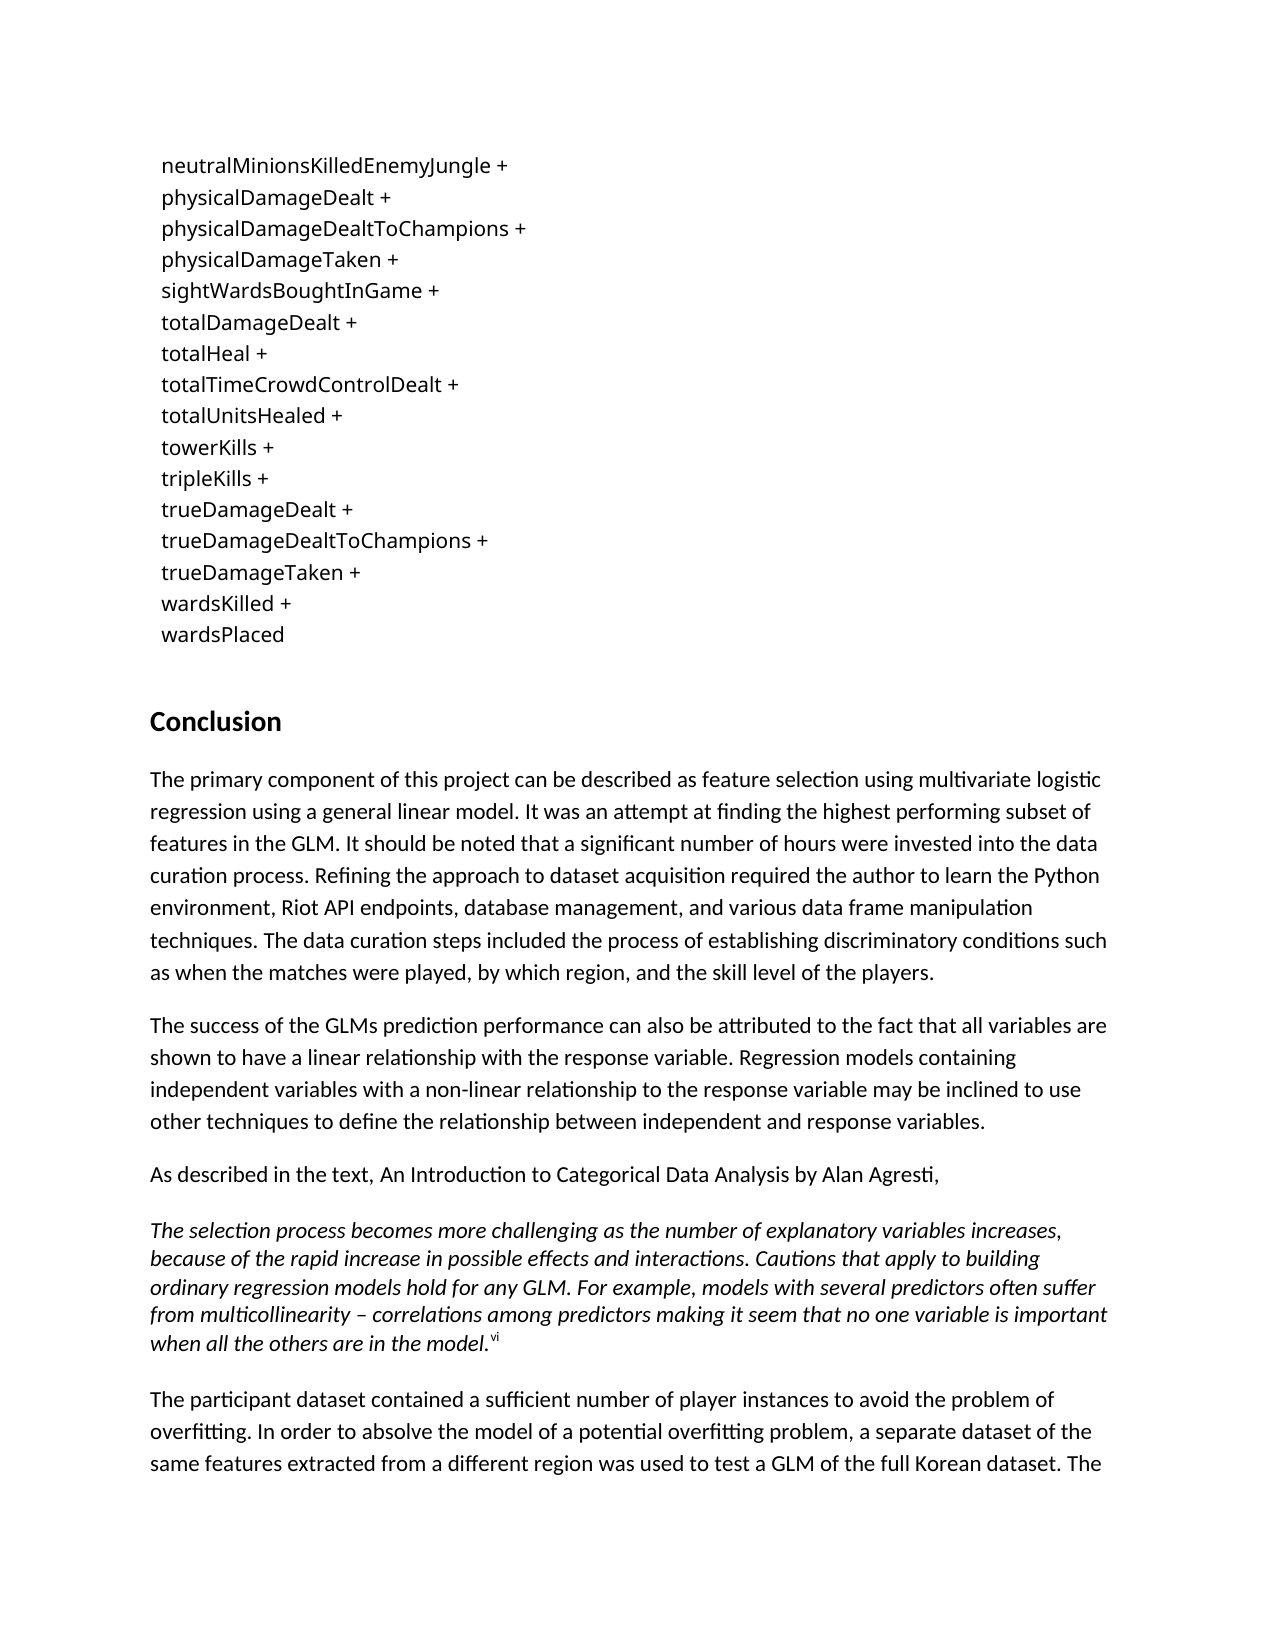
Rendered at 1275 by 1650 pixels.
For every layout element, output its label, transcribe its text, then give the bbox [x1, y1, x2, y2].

table_cell physicalDamageDealt + [150, 181, 735, 212]
table_cell trueDamageTaken + [150, 556, 735, 587]
table_cell wardsPlaced [150, 619, 735, 650]
table_cell physicalDamageTaken + [150, 244, 735, 275]
table_cell towerKills + [150, 431, 735, 462]
table_cell totalTimeCrowdControlDealt + [150, 369, 735, 400]
table_cell neutralMinionsKilledEnemyJungle + [150, 150, 735, 181]
table_cell tripleKills + [150, 463, 735, 494]
text As described in the text, An Introduction to Categorical Data Analysis by Alan Agresti, [150, 1161, 1125, 1188]
text The success of the GLMs prediction performance can also be attributed to the fact that all variables are shown to have a linear relationship with the response variable. Regression models containing independent variables with a non-linear relationship to the response variable may be inclined to use other techniques to define the relationship between independent and response variables. [150, 1011, 1125, 1136]
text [150, 1385, 1125, 1477]
table_cell physicalDamageDealtToChampions + [150, 213, 735, 244]
text Conclusion [150, 703, 1125, 739]
table_cell totalHeal + [150, 338, 735, 369]
table_cell totalDamageDealt + [150, 306, 735, 337]
text The selection process becomes more challenging as the number of explanatory variables increases, because of the rapid increase in possible effects and interactions. Cautions that apply to building ordinary regression models hold for any GLM. For example, models with several predictors often suffer from multicollinearity – correlations among predictors making it seem that no one variable is important when all the others are in the model. [150, 1217, 1125, 1357]
table_cell trueDamageDealtToChampions + [150, 525, 735, 556]
table_cell sightWardsBoughtInGame + [150, 275, 735, 306]
text The primary component of this project can be described as feature selection using multivariate logistic regression using a general linear model. It was an attempt at finding the highest performing subset of features in the GLM. It should be noted that a significant number of hours were invested into the data curation process. Refining the approach to dataset acquisition required the author to learn the Python environment, Riot API endpoints, database management, and various data frame manipulation techniques. The data curation steps included the process of establishing discriminatory conditions such as when the matches were played, by which region, and the skill level of the players. [150, 765, 1125, 986]
table_cell wardsKilled + [150, 588, 735, 619]
table_cell totalUnitsHealed + [150, 400, 735, 431]
table_cell trueDamageDealt + [150, 494, 735, 525]
